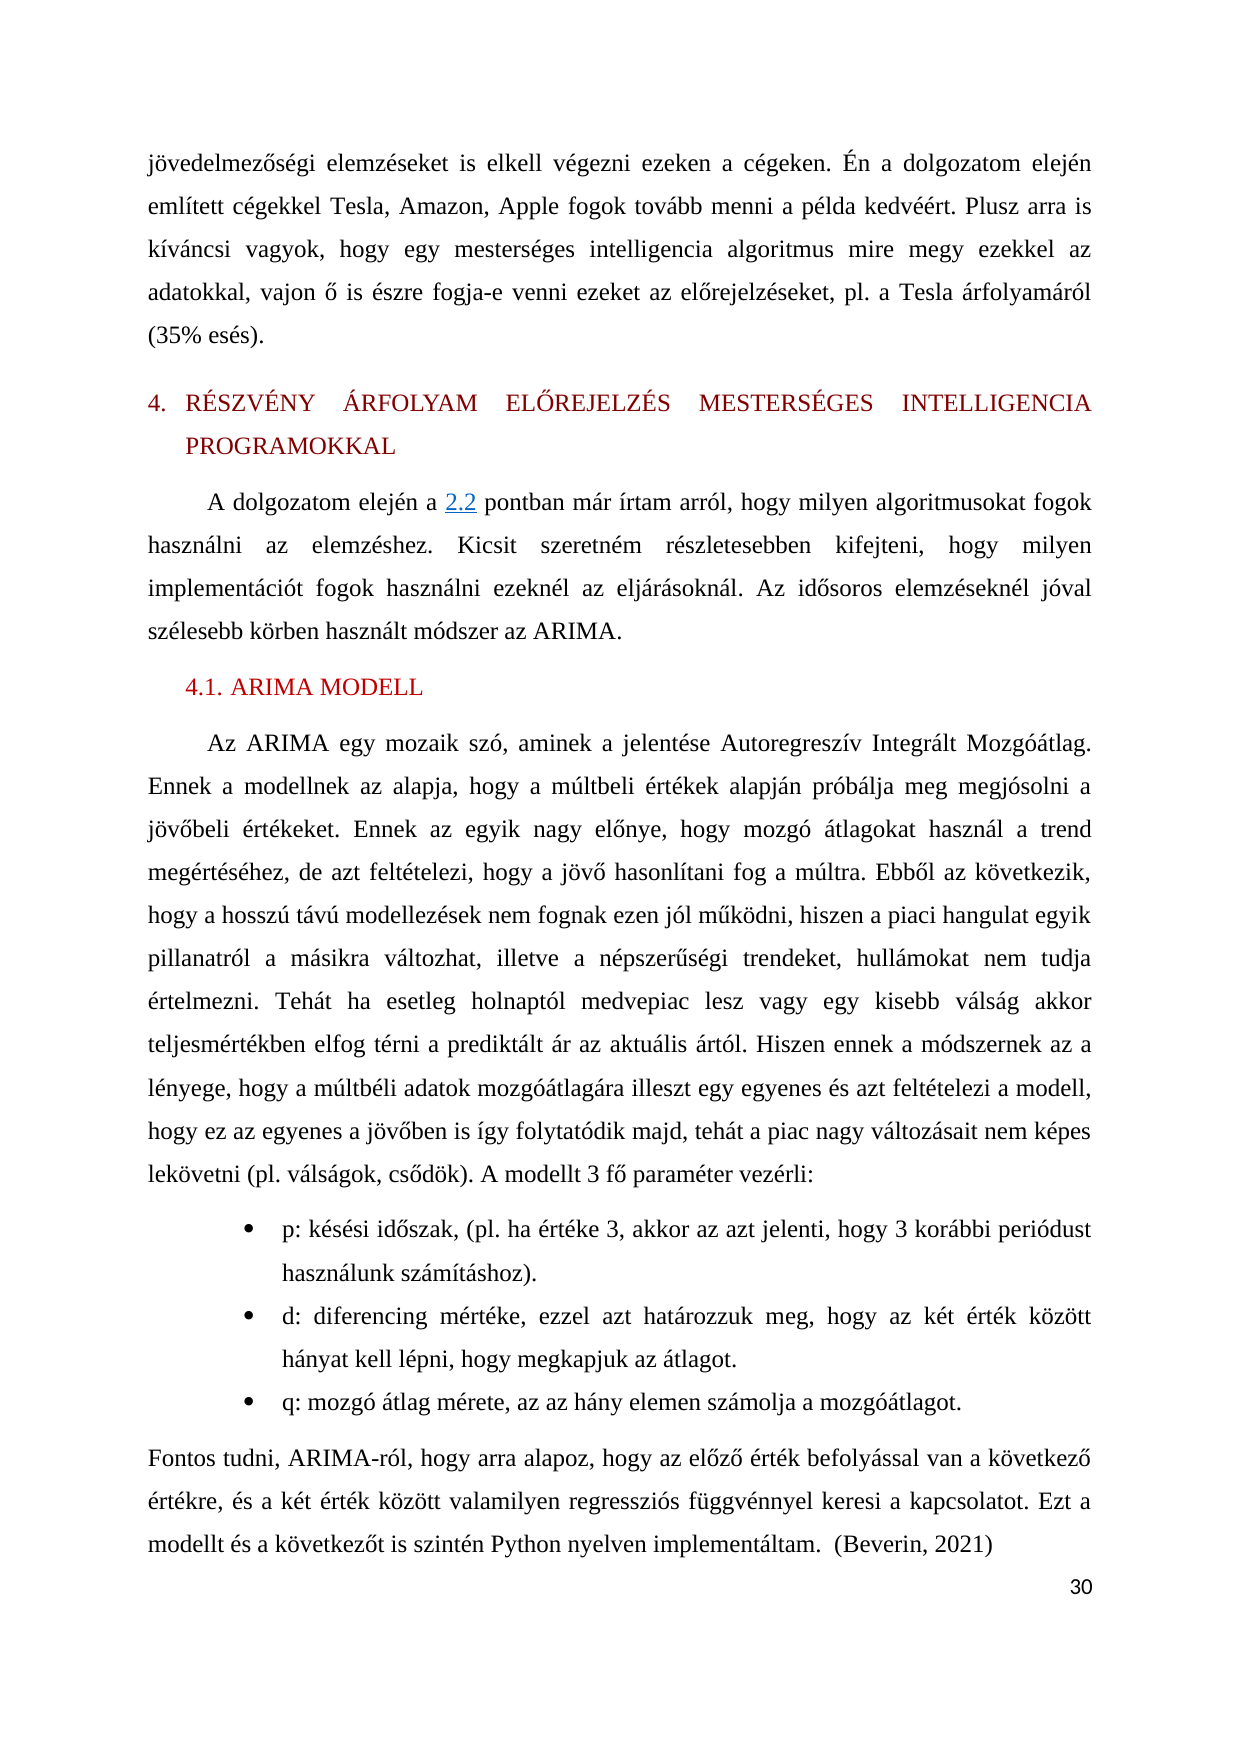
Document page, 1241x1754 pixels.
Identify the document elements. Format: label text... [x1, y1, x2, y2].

list p: késési időszak, (pl. ha értéke 3, akkor az azt jelenti, hogy 3 korábbi periódust használunk számításhoz). [244, 1214, 1092, 1286]
list d: diferencing mértéke, ezzel azt határozzuk meg, hogy az két érték között hányat kell lépni, hogy megkapjuk az átlagot. [244, 1301, 1092, 1373]
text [148, 148, 1092, 349]
text A dolgozatom elején a 2.2 pontban már írtam arról, hogy milyen algoritmusokat fogok használni az elemzéshez. Kicsit szeretném részletesebben kifejteni, hogy milyen implementációt fogok használni ezeknél az eljárásoknál. Az idősoros elemzéseknél jóval szélesebb körben használt módszer az ARIMA. [148, 487, 1092, 645]
list q: mozgó átlag mérete, az az hány elemen számolja a mozgóátlagot. [244, 1387, 1092, 1416]
subtitle ARIMA modell [185, 672, 1092, 701]
text Az ARIMA egy mozaik szó, aminek a jelentése Autoregreszív Integrált Mozgóátlag. Ennek a modellnek az alapja, hogy a múltbeli értékek alapján próbálja meg megjósolni a jövőbeli értékeket. Ennek az egyik nagy előnye, hogy mozgó átlagokat használ a trend megértéséhez, de azt feltételezi, hogy a jövő hasonlítani fog a múltra. Ebből az következik, hogy a hosszú távú modellezések nem fognak ezen jól működni, hiszen a piaci hangulat egyik pillanatról a másikra változhat, illetve a népszerűségi trendeket, hullámokat nem tudja értelmezni. Tehát ha esetleg holnaptól medvepiac lesz vagy egy kisebb válság akkor teljesmértékben elfog térni a prediktált ár az aktuális ártól. Hiszen ennek a módszernek az a lényege, hogy a múltbéli adatok mozgóátlagára illeszt egy egyenes és azt feltételezi a modell, hogy ez az egyenes a jövőben is így folytatódik majd, tehát a piac nagy változásait nem képes lekövetni (pl. válságok, csődök). A modellt 3 fő paraméter vezérli: [148, 728, 1092, 1188]
subtitle Részvény árfolyam elŐrejelzés mesterséges inteLligencia programokkal [148, 388, 1092, 460]
text Fontos tudni, ARIMA-ról, hogy arra alapoz, hogy az előző érték befolyással van a következő értékre, és a két érték között valamilyen regressziós függvénnyel keresi a kapcsolatot. Ezt a modellt és a következőt is szintén Python nyelven implementáltam. (Beverin, 2021) [148, 1443, 1092, 1558]
